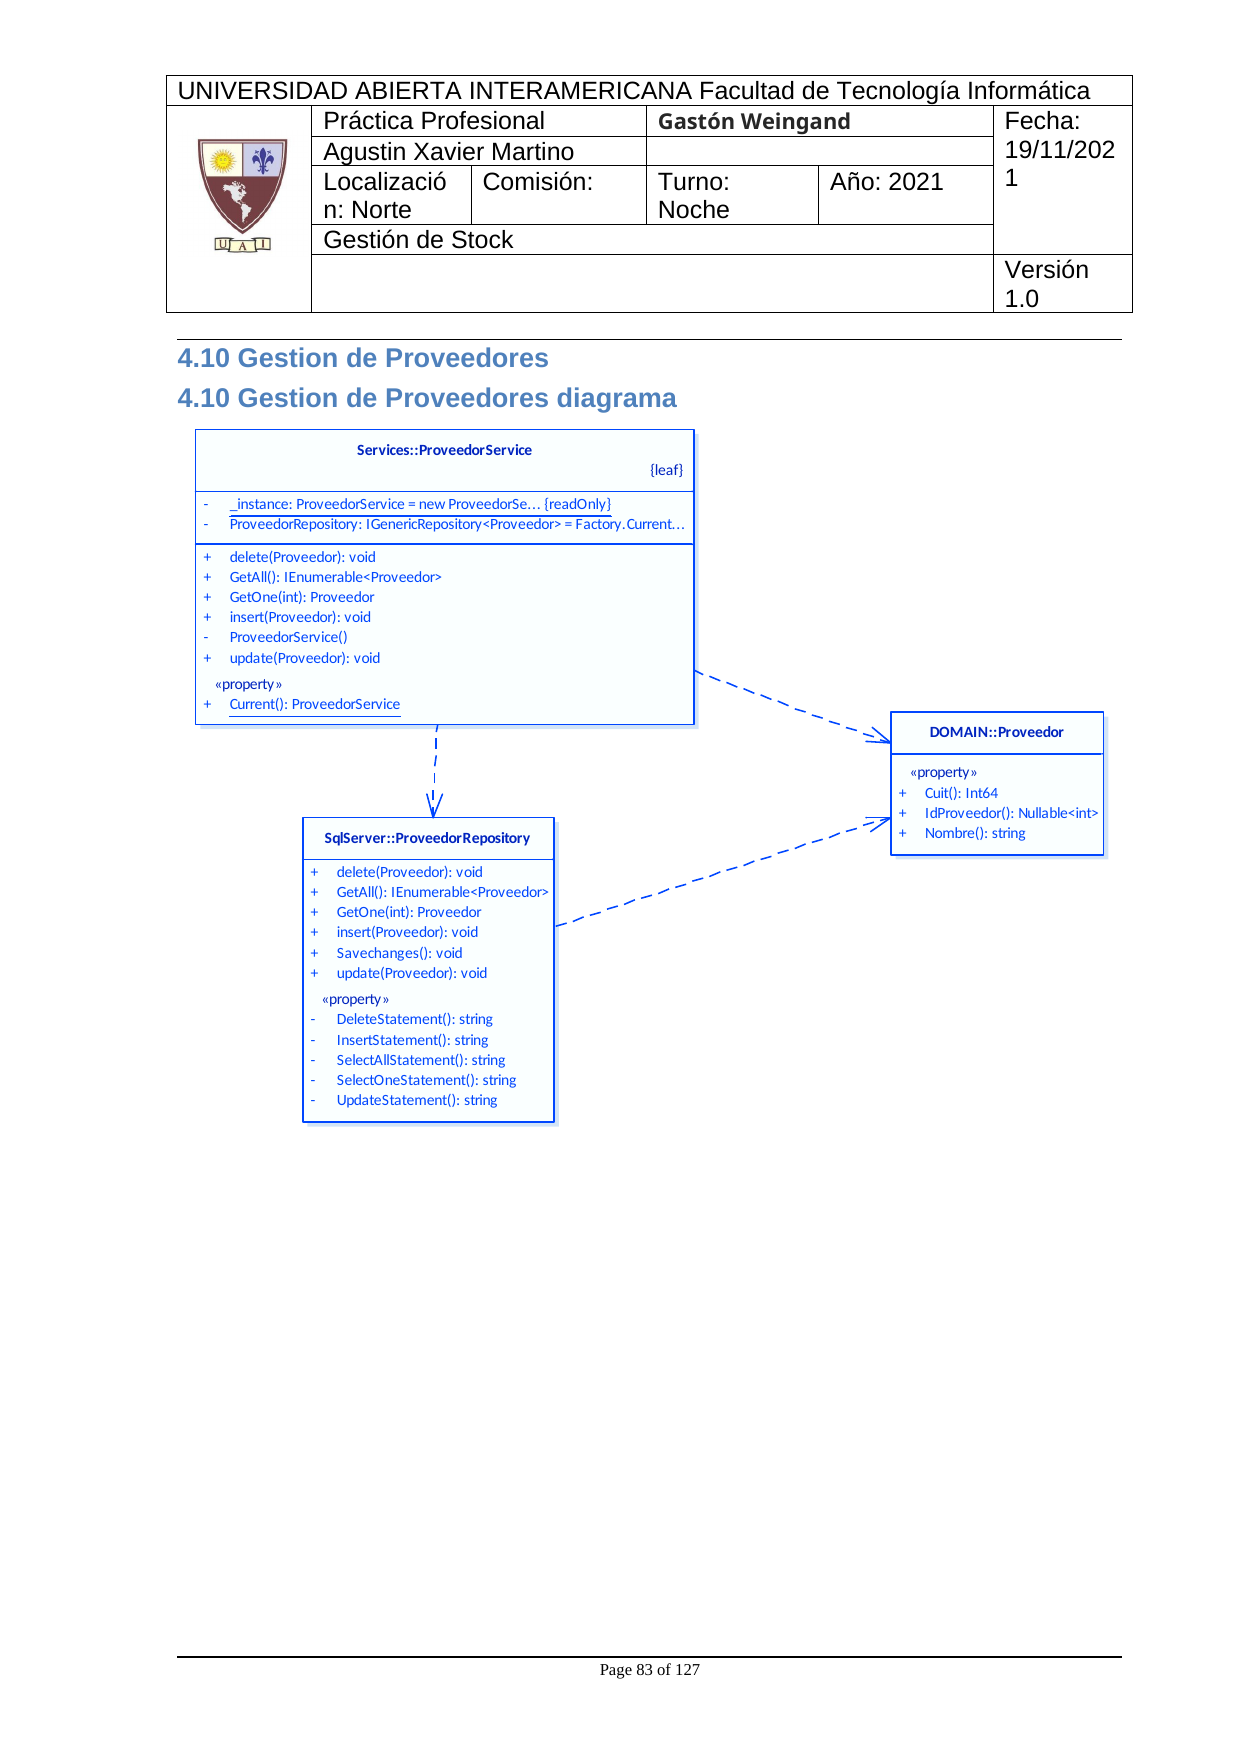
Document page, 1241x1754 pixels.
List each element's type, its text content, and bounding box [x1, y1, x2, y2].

subtitle 4.10 Gestion de Proveedores [177, 342, 1122, 374]
subtitle 4.10 Gestion de Proveedores diagrama [177, 382, 1122, 413]
picture [177, 130, 309, 257]
